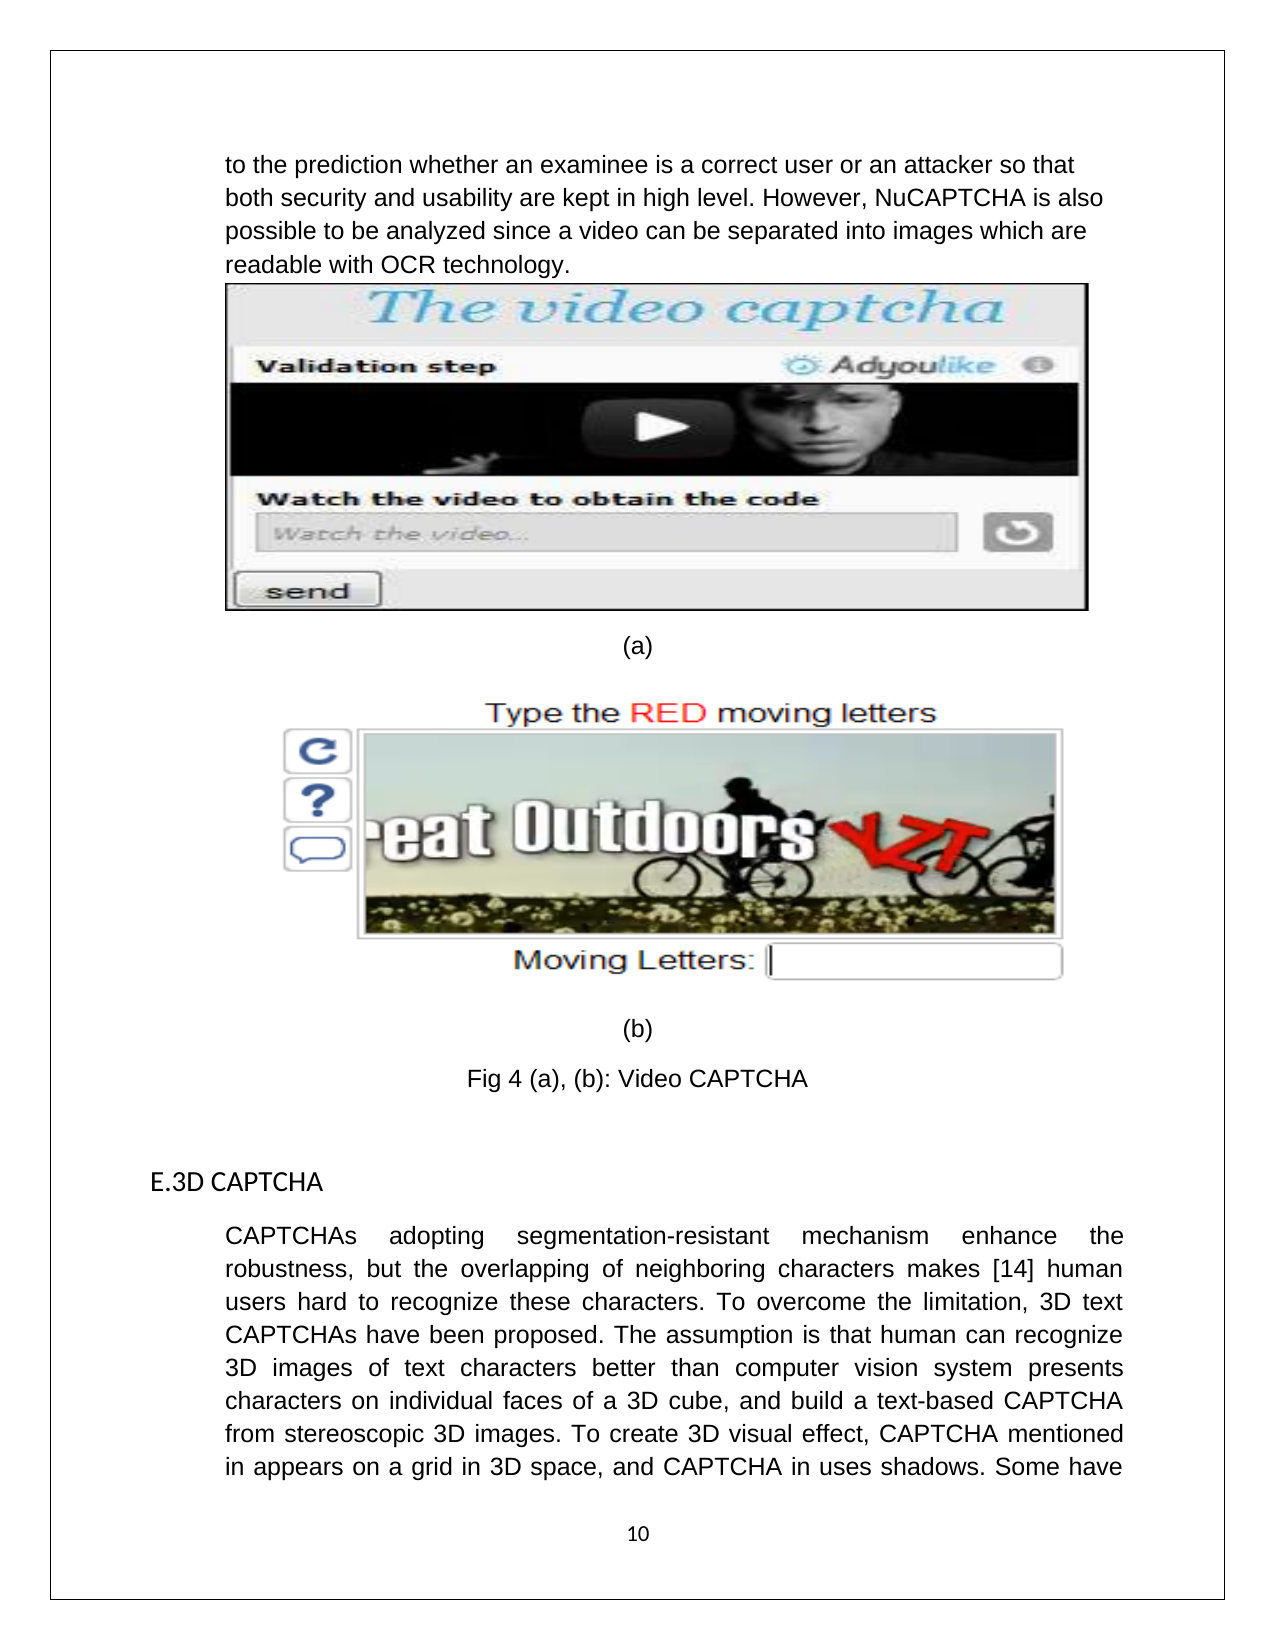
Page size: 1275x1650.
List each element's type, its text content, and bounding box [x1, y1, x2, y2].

picture [225, 283, 1089, 611]
text Fig 4 (a), (b): Video CAPTCHA [150, 1064, 1125, 1093]
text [225, 150, 1125, 610]
picture [268, 680, 1119, 993]
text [225, 1221, 1125, 1481]
text (b) [150, 1014, 1125, 1043]
text E.3D CAPTCHA [150, 1163, 1125, 1199]
text (a) [150, 631, 1125, 660]
